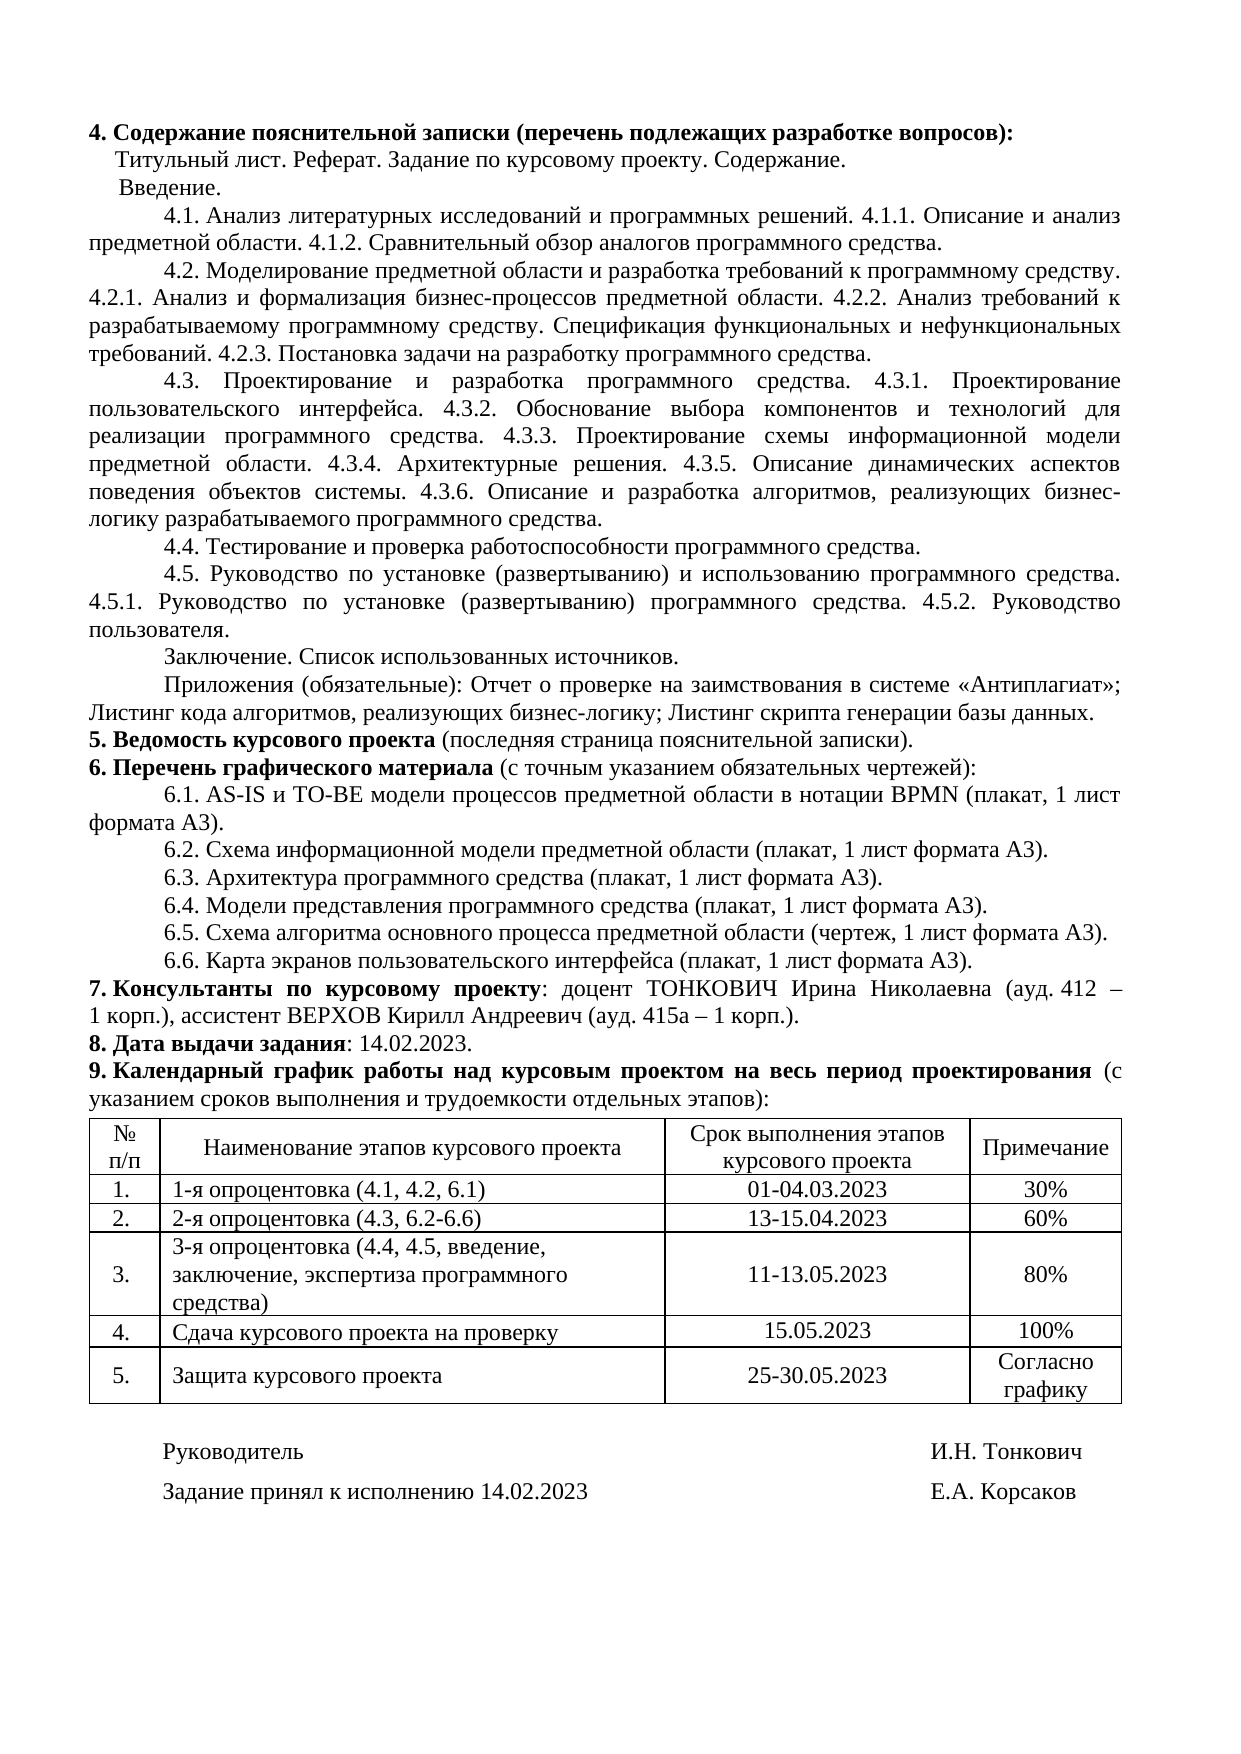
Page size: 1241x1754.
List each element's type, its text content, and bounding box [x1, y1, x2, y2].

table_cell 100% [971, 1316, 1121, 1346]
text 4.2. Моделирование предметной области и разработка требований к программному средству. 4.2.1. Анализ и формализация бизнес-процессов предметной области. 4.2.2. Анализ требований к разрабатываемому программному средству. Спецификация функциональных и нефункциональных требований. 4.2.3. Постановка задачи на разработку программного средства. [89, 256, 1122, 366]
text 4.4. Тестирование и проверка работоспособности программного средства. [89, 532, 1122, 559]
table_cell 25-30.05.2023 [666, 1348, 969, 1403]
text Титульный лист. Реферат. Задание по курсовому проекту. Содержание. [89, 145, 1122, 173]
table_cell 3-я опроцентовка (4.4, 4.5, введение, заключение, экспертиза программного средства) [161, 1233, 664, 1315]
text 8. Дата выдачи задания: 14.02.2023. [89, 1029, 1122, 1056]
text 5. Ведомость курсового проекта (последняя страница пояснительной записки). [89, 725, 1122, 753]
text Руководитель И.Н. Тонкович [162, 1437, 1122, 1464]
table_cell 13-15.04.2023 [666, 1204, 969, 1231]
text 9. Календарный график работы над курсовым проектом на весь период проектирования (с указанием сроков выполнения и трудоемкости отдельных этапов): [89, 1056, 1122, 1112]
text 7. Консультанты по курсовому проекту: доцент ТОНКОВИЧ Ирина Николаевна (ауд. 412 – 1 корп.), ассистент ВЕРХОВ Кирилл Андреевич (ауд. 415а – 1 корп.). [89, 973, 1122, 1029]
text 6.3. Архитектура программного средства (плакат, 1 лист формата А3). [89, 863, 1122, 891]
table_cell 01-04.03.2023 [666, 1175, 969, 1203]
table_cell 30% [971, 1175, 1121, 1203]
table_cell Сдача курсового проекта на проверку [161, 1316, 664, 1346]
text 6.2. Схема информационной модели предметной области (плакат, 1 лист формата А3). [89, 836, 1122, 863]
text 6.1. AS-IS и TO-BE модели процессов предметной области в нотации BPMN (плакат, 1 лист формата А3). [89, 780, 1122, 836]
table_cell 2-я опроцентовка (4.3, 6.2-6.6) [161, 1204, 664, 1231]
text Задание принял к исполнению 14.02.2023 Е.А. Корсаков [162, 1477, 1152, 1504]
text 4.3. Проектирование и разработка программного средства. 4.3.1. Проектирование пользовательского интерфейса. 4.3.2. Обоснование выбора компонентов и технологий для реализации программного средства. 4.3.3. Проектирование схемы информационной модели предметной области. 4.3.4. Архитектурные решения. 4.3.5. Описание динамических аспектов поведения объектов системы. 4.3.6. Описание и разработка алгоритмов, реализующих бизнес-логику разрабатываемого программного средства. [89, 366, 1122, 532]
table_cell 15.05.2023 [666, 1316, 969, 1346]
text 4. Содержание пояснительной записки (перечень подлежащих разработке вопросов): [89, 118, 1122, 145]
text 4.1. Анализ литературных исследований и программных решений. 4.1.1. Описание и анализ предметной области. 4.1.2. Сравнительный обзор аналогов программного средства. [89, 201, 1122, 256]
table_cell Защита курсового проекта [161, 1348, 664, 1403]
table_cell 5. [90, 1348, 159, 1403]
table_cell 60% [971, 1204, 1121, 1231]
text 6.6. Карта экранов пользовательского интерфейса (плакат, 1 лист формата А3). [89, 946, 1122, 973]
text 6. Перечень графического материала (с точным указанием обязательных чертежей): [89, 753, 1122, 780]
text 6.5. Схема алгоритма основного процесса предметной области (чертеж, 1 лист формата А3). [89, 918, 1122, 946]
table_header Наименование этапов курсового проекта [161, 1119, 664, 1174]
text 4.5. Руководство по установке (развертыванию) и использованию программного средства. 4.5.1. Руководство по установке (развертыванию) программного средства. 4.5.2. Руководство пользователя. [89, 559, 1122, 642]
table_cell 80% [971, 1233, 1121, 1315]
table_cell 1. [90, 1175, 159, 1203]
text Заключение. Список использованных источников. [89, 642, 1122, 670]
text Введение. [89, 173, 1122, 201]
table_header № п/п [90, 1119, 159, 1174]
text 6.4. Модели представления программного средства (плакат, 1 лист формата А3). [89, 891, 1122, 918]
table_cell 11-13.05.2023 [666, 1233, 969, 1315]
table_cell 2. [90, 1204, 159, 1231]
table_cell Согласно графику [971, 1348, 1121, 1403]
table_cell 3. [90, 1233, 159, 1315]
table_header Срок выполнения этапов курсового проекта [666, 1119, 969, 1174]
table_header Примечание [971, 1119, 1121, 1174]
table_cell 1-я опроцентовка (4.1, 4.2, 6.1) [161, 1175, 664, 1203]
text Приложения (обязательные): Отчет о проверке на заимствования в системе «Антиплагиат»; Листинг кода алгоритмов, реализующих бизнес-логику; Листинг скрипта генерации базы данных. [89, 670, 1122, 725]
table_cell 4. [90, 1316, 159, 1346]
